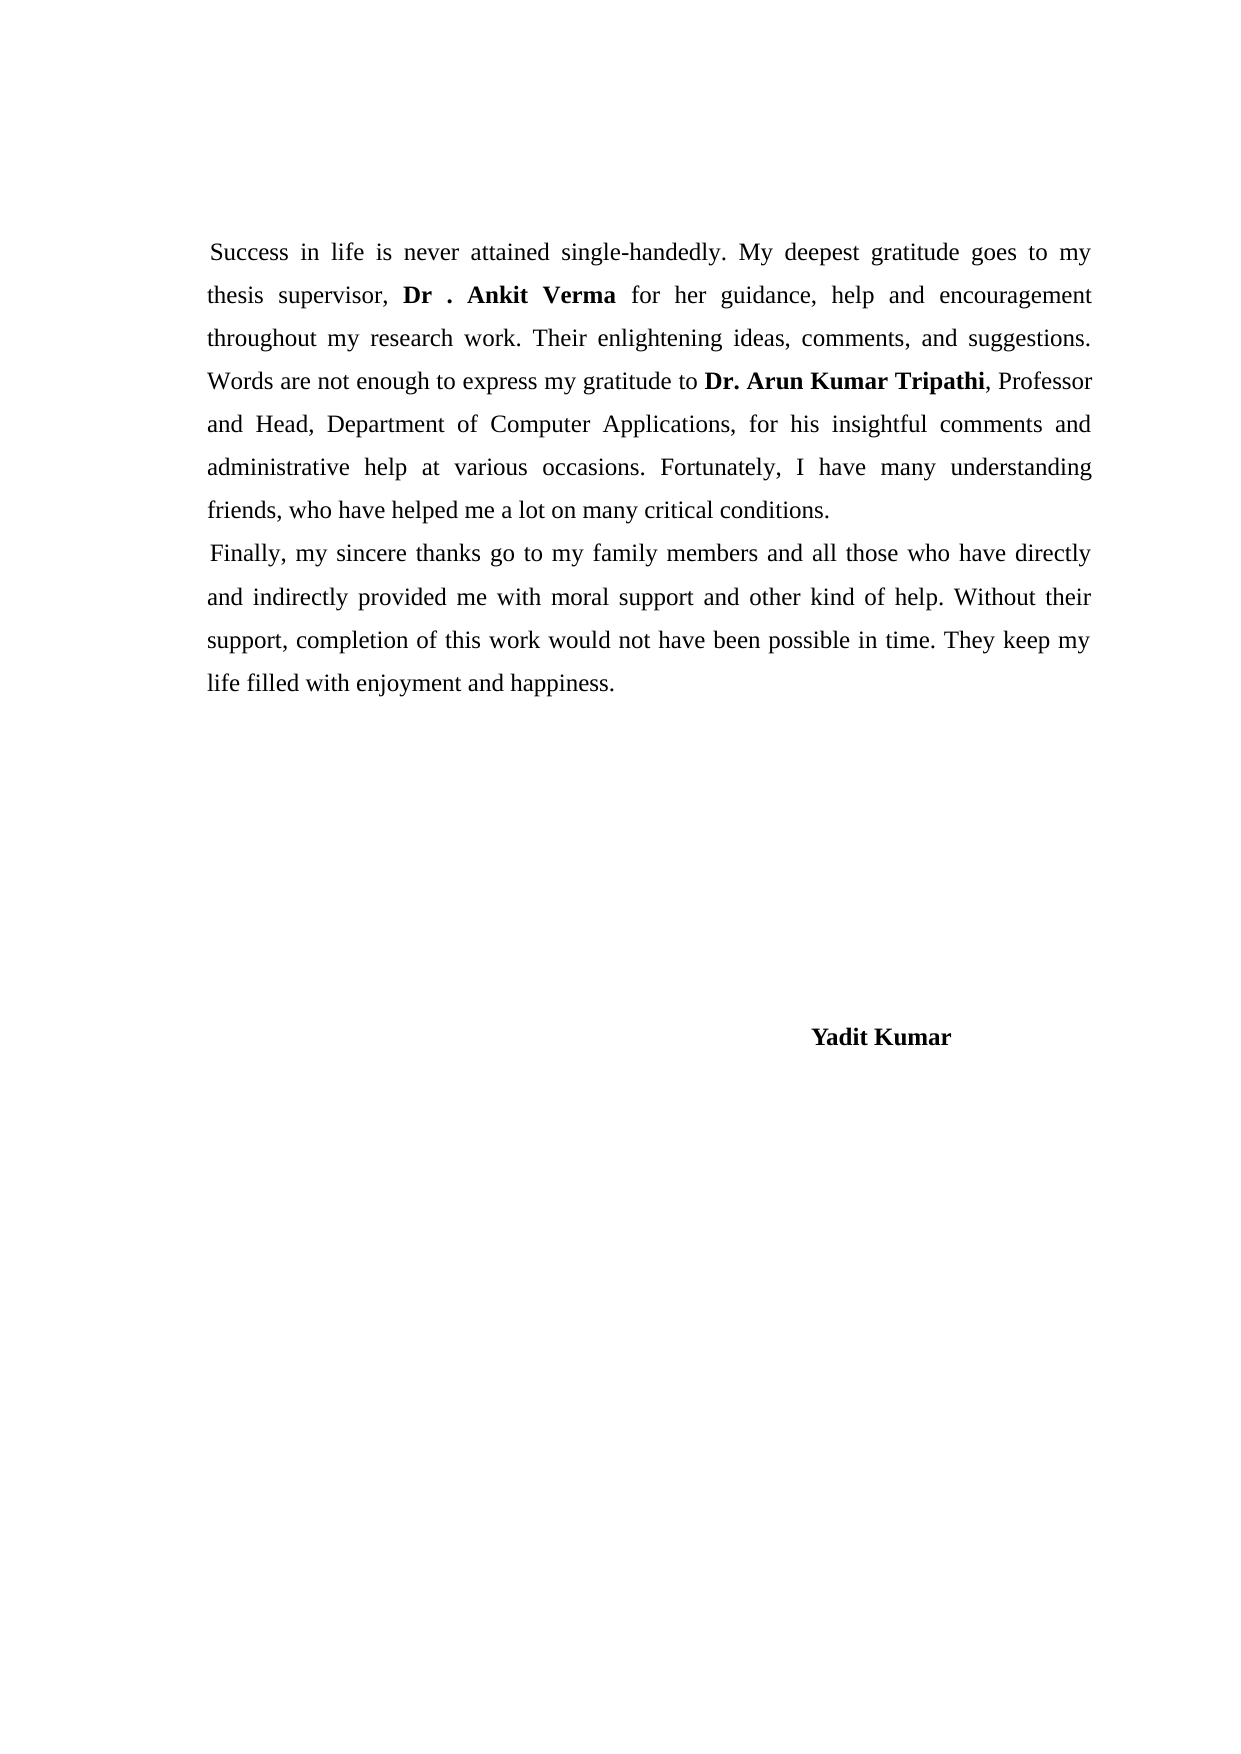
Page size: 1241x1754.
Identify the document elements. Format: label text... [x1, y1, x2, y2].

text Yadit Kumar [207, 1022, 952, 1050]
text Success in life is never attained single-handedly. My deepest gratitude goes to my thesis supervisor, Dr . Ankit Verma for her guidance, help and encouragement throughout my research work. Their enlightening ideas, comments, and suggestions. Words are not enough to express my gratitude to Dr. Arun Kumar Tripathi, Professor and Head, Department of Computer Applications, for his insightful comments and administrative help at various occasions. Fortunately, I have many understanding friends, who have helped me a lot on many critical conditions. [207, 237, 1092, 524]
text Finally, my sincere thanks go to my family members and all those who have directly and indirectly provided me with moral support and other kind of help. Without their support, completion of this work would not have been possible in time. They keep my life filled with enjoyment and happiness. [207, 538, 1092, 697]
